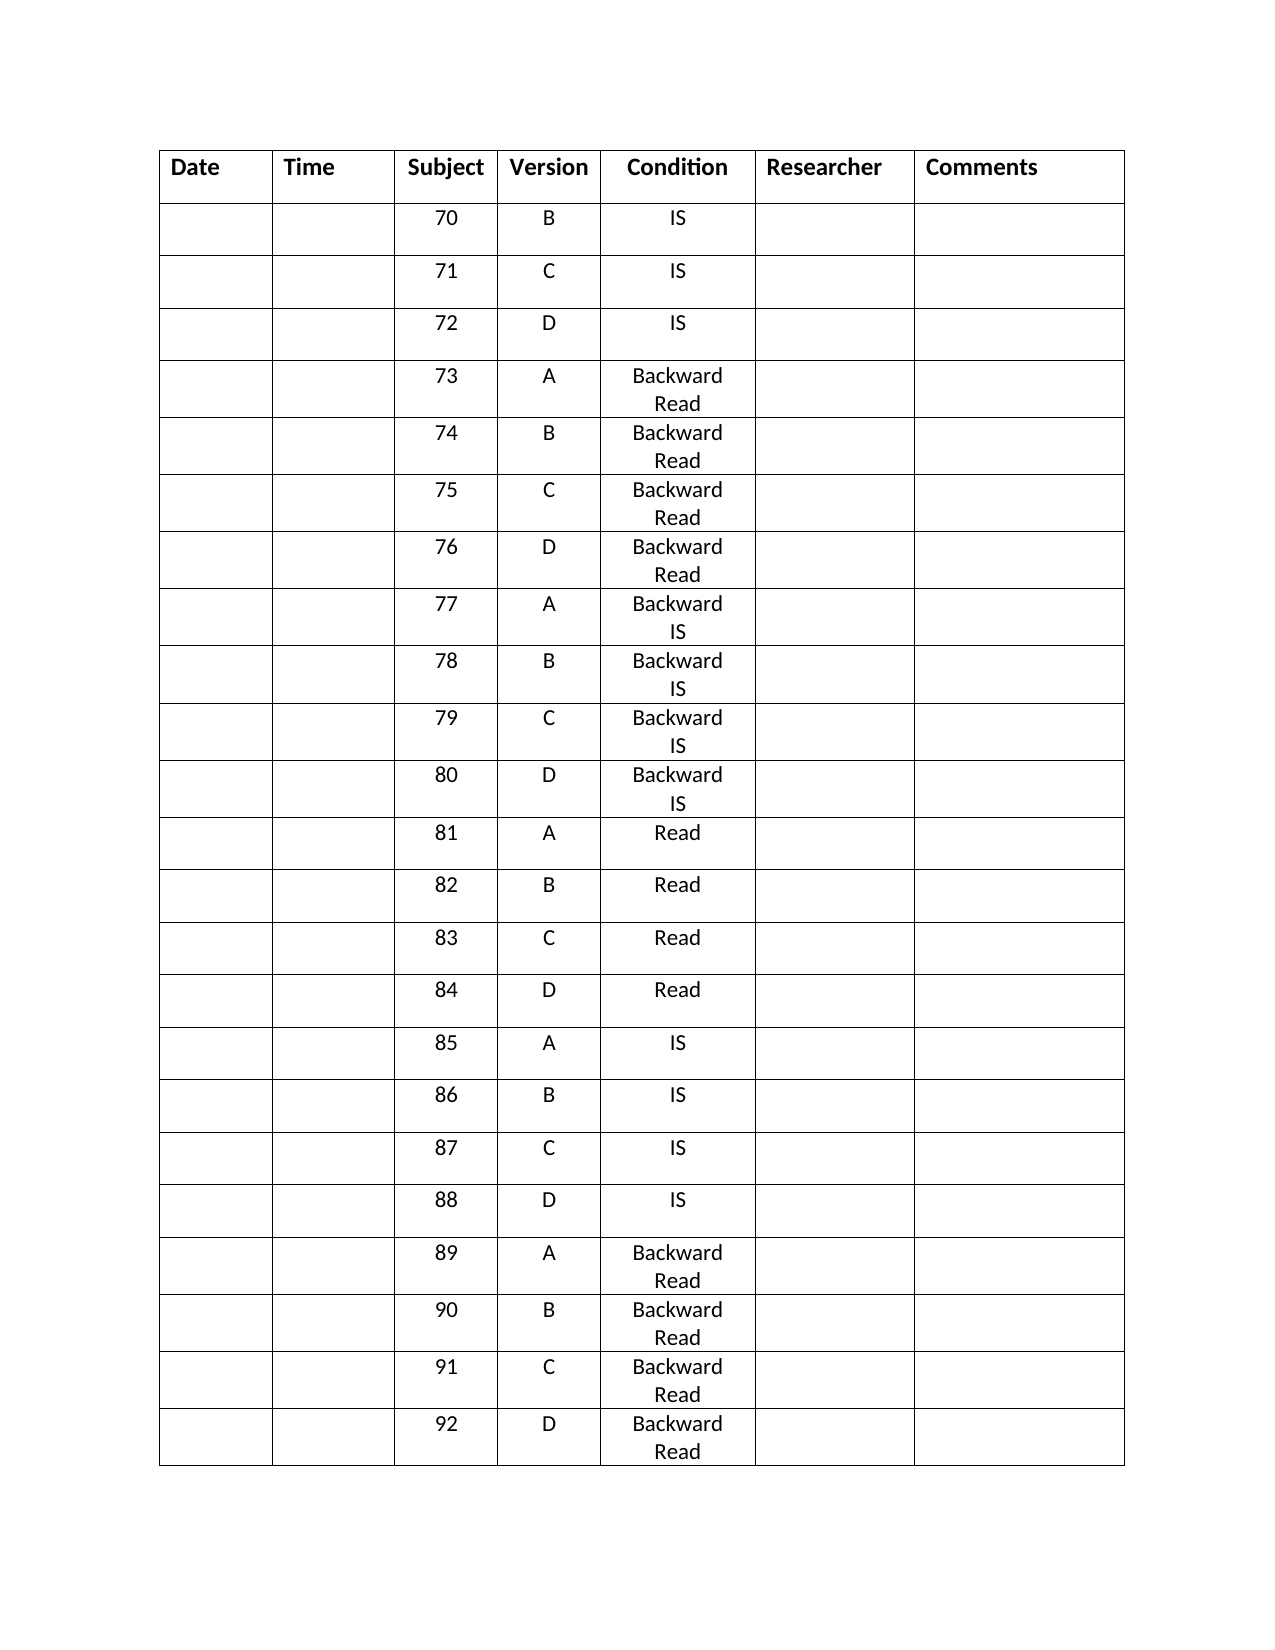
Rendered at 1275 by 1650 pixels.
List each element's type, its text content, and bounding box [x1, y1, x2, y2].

table_cell [273, 1409, 394, 1465]
table_cell [915, 1133, 1124, 1184]
table_cell [756, 589, 914, 645]
table_cell [160, 361, 272, 417]
table_cell [756, 1238, 914, 1294]
table_cell [756, 475, 914, 531]
table_cell [160, 309, 272, 360]
table_cell D [498, 309, 600, 360]
table_cell [756, 870, 914, 922]
table_cell [756, 204, 914, 255]
table_cell [160, 1238, 272, 1294]
table_cell [756, 256, 914, 307]
table_cell [160, 975, 272, 1027]
table_cell Backward Read [601, 475, 755, 531]
table_cell Backward Read [601, 1352, 755, 1408]
table_cell Backward Read [601, 1409, 755, 1465]
table_cell [160, 589, 272, 645]
table_cell 79 [395, 704, 497, 759]
table_cell [915, 646, 1124, 702]
table_cell [756, 532, 914, 588]
table_cell [160, 256, 272, 307]
table_cell [160, 870, 272, 922]
table_cell B [498, 418, 600, 474]
table_cell D [498, 761, 600, 817]
table_cell C [498, 704, 600, 759]
table_cell [160, 204, 272, 255]
table_cell 80 [395, 761, 497, 817]
table_cell B [498, 204, 600, 255]
table_cell [915, 309, 1124, 360]
table_cell Backward IS [601, 704, 755, 759]
table_cell [915, 1238, 1124, 1294]
table_cell [273, 361, 394, 417]
table_cell [915, 870, 1124, 922]
table_cell [160, 475, 272, 531]
table_cell 89 [395, 1238, 497, 1294]
table_cell [160, 1352, 272, 1408]
table_cell [756, 761, 914, 817]
table_cell [915, 361, 1124, 417]
table_cell [273, 204, 394, 255]
table_cell IS [601, 256, 755, 307]
table_cell B [498, 1295, 600, 1351]
table_cell [273, 1295, 394, 1351]
table_cell 75 [395, 475, 497, 531]
table_cell [756, 309, 914, 360]
table_cell C [498, 1133, 600, 1184]
table_cell [915, 1409, 1124, 1465]
table_cell A [498, 361, 600, 417]
table_cell Read [601, 923, 755, 974]
table_cell [273, 589, 394, 645]
table_cell [756, 704, 914, 759]
table_cell [273, 1238, 394, 1294]
table_cell Backward Read [601, 418, 755, 474]
table_cell 85 [395, 1028, 497, 1079]
table_cell [756, 1352, 914, 1408]
table_cell 82 [395, 870, 497, 922]
table_cell Time [273, 151, 394, 202]
table_cell [160, 818, 272, 869]
table_cell [273, 704, 394, 759]
table_cell IS [601, 1133, 755, 1184]
table_cell [915, 1295, 1124, 1351]
table_cell D [498, 1185, 600, 1237]
table_cell Backward Read [601, 1238, 755, 1294]
table_cell [273, 1352, 394, 1408]
table_cell [915, 204, 1124, 255]
table_cell Backward Read [601, 532, 755, 588]
table_cell [915, 975, 1124, 1027]
table_cell Read [601, 975, 755, 1027]
table_cell 70 [395, 204, 497, 255]
table_cell [915, 1352, 1124, 1408]
table_cell [915, 475, 1124, 531]
table_cell [273, 532, 394, 588]
table_cell [273, 309, 394, 360]
table_cell [756, 1080, 914, 1132]
table_cell [915, 818, 1124, 869]
table_cell 77 [395, 589, 497, 645]
table_cell C [498, 475, 600, 531]
table_cell [915, 1028, 1124, 1079]
table_cell C [498, 923, 600, 974]
table_cell [915, 589, 1124, 645]
table_cell [915, 923, 1124, 974]
table_cell [160, 923, 272, 974]
table_cell [273, 475, 394, 531]
table_cell Version [498, 151, 600, 202]
table_cell 91 [395, 1352, 497, 1408]
table_cell [160, 1080, 272, 1132]
table_cell [160, 1028, 272, 1079]
table_cell Backward IS [601, 589, 755, 645]
table_cell 76 [395, 532, 497, 588]
table_cell 74 [395, 418, 497, 474]
table_cell [273, 818, 394, 869]
table_cell D [498, 1409, 600, 1465]
table_cell [915, 418, 1124, 474]
table_cell [915, 1080, 1124, 1132]
table_cell [160, 1409, 272, 1465]
table_cell C [498, 1352, 600, 1408]
table_cell IS [601, 1185, 755, 1237]
table_cell 88 [395, 1185, 497, 1237]
table_cell Researcher [756, 151, 914, 202]
table_cell 78 [395, 646, 497, 702]
table_cell B [498, 1080, 600, 1132]
table_cell 92 [395, 1409, 497, 1465]
table_cell B [498, 870, 600, 922]
table_cell [273, 975, 394, 1027]
table_cell [160, 704, 272, 759]
table_cell 73 [395, 361, 497, 417]
table_cell Backward Read [601, 1295, 755, 1351]
table_cell [915, 761, 1124, 817]
table_cell [756, 975, 914, 1027]
table_cell Comments [915, 151, 1124, 202]
table_cell [273, 256, 394, 307]
table_cell [273, 1185, 394, 1237]
table_cell Subject [395, 151, 497, 202]
table_cell A [498, 1238, 600, 1294]
table_cell D [498, 975, 600, 1027]
table_cell [756, 646, 914, 702]
table_cell Backward IS [601, 761, 755, 817]
table_cell [160, 646, 272, 702]
table_cell 84 [395, 975, 497, 1027]
table_cell 86 [395, 1080, 497, 1132]
table_cell [915, 1185, 1124, 1237]
table_cell B [498, 646, 600, 702]
table_cell [915, 256, 1124, 307]
table_cell [273, 870, 394, 922]
table_cell A [498, 1028, 600, 1079]
table_cell [160, 418, 272, 474]
table_cell 71 [395, 256, 497, 307]
table_cell A [498, 818, 600, 869]
table_cell [756, 1409, 914, 1465]
table_cell [273, 1080, 394, 1132]
table_cell 90 [395, 1295, 497, 1351]
table_cell [160, 532, 272, 588]
table_cell IS [601, 309, 755, 360]
table_cell [756, 1028, 914, 1079]
table_cell Backward IS [601, 646, 755, 702]
table_cell D [498, 532, 600, 588]
table_cell Condition [601, 151, 755, 202]
table_cell [915, 704, 1124, 759]
table_cell [273, 923, 394, 974]
table_cell IS [601, 1028, 755, 1079]
table_cell [160, 1295, 272, 1351]
table_cell [160, 1133, 272, 1184]
table_cell 81 [395, 818, 497, 869]
table_cell [756, 418, 914, 474]
table_cell Read [601, 870, 755, 922]
table_cell [273, 761, 394, 817]
table_cell [756, 1133, 914, 1184]
table_cell A [498, 589, 600, 645]
table_cell IS [601, 1080, 755, 1132]
table_cell [756, 1295, 914, 1351]
table_cell [273, 1133, 394, 1184]
table_cell C [498, 256, 600, 307]
table_cell Read [601, 818, 755, 869]
table_cell [273, 1028, 394, 1079]
table_cell 83 [395, 923, 497, 974]
table_cell [756, 923, 914, 974]
table_cell [756, 818, 914, 869]
table_cell 87 [395, 1133, 497, 1184]
table_cell [756, 1185, 914, 1237]
table_cell [160, 761, 272, 817]
table_cell [273, 646, 394, 702]
table_cell Backward Read [601, 361, 755, 417]
table_cell IS [601, 204, 755, 255]
table_cell [915, 532, 1124, 588]
table_cell [756, 361, 914, 417]
table_cell Date [160, 151, 272, 202]
table_cell 72 [395, 309, 497, 360]
table_cell [273, 418, 394, 474]
table_cell [160, 1185, 272, 1237]
